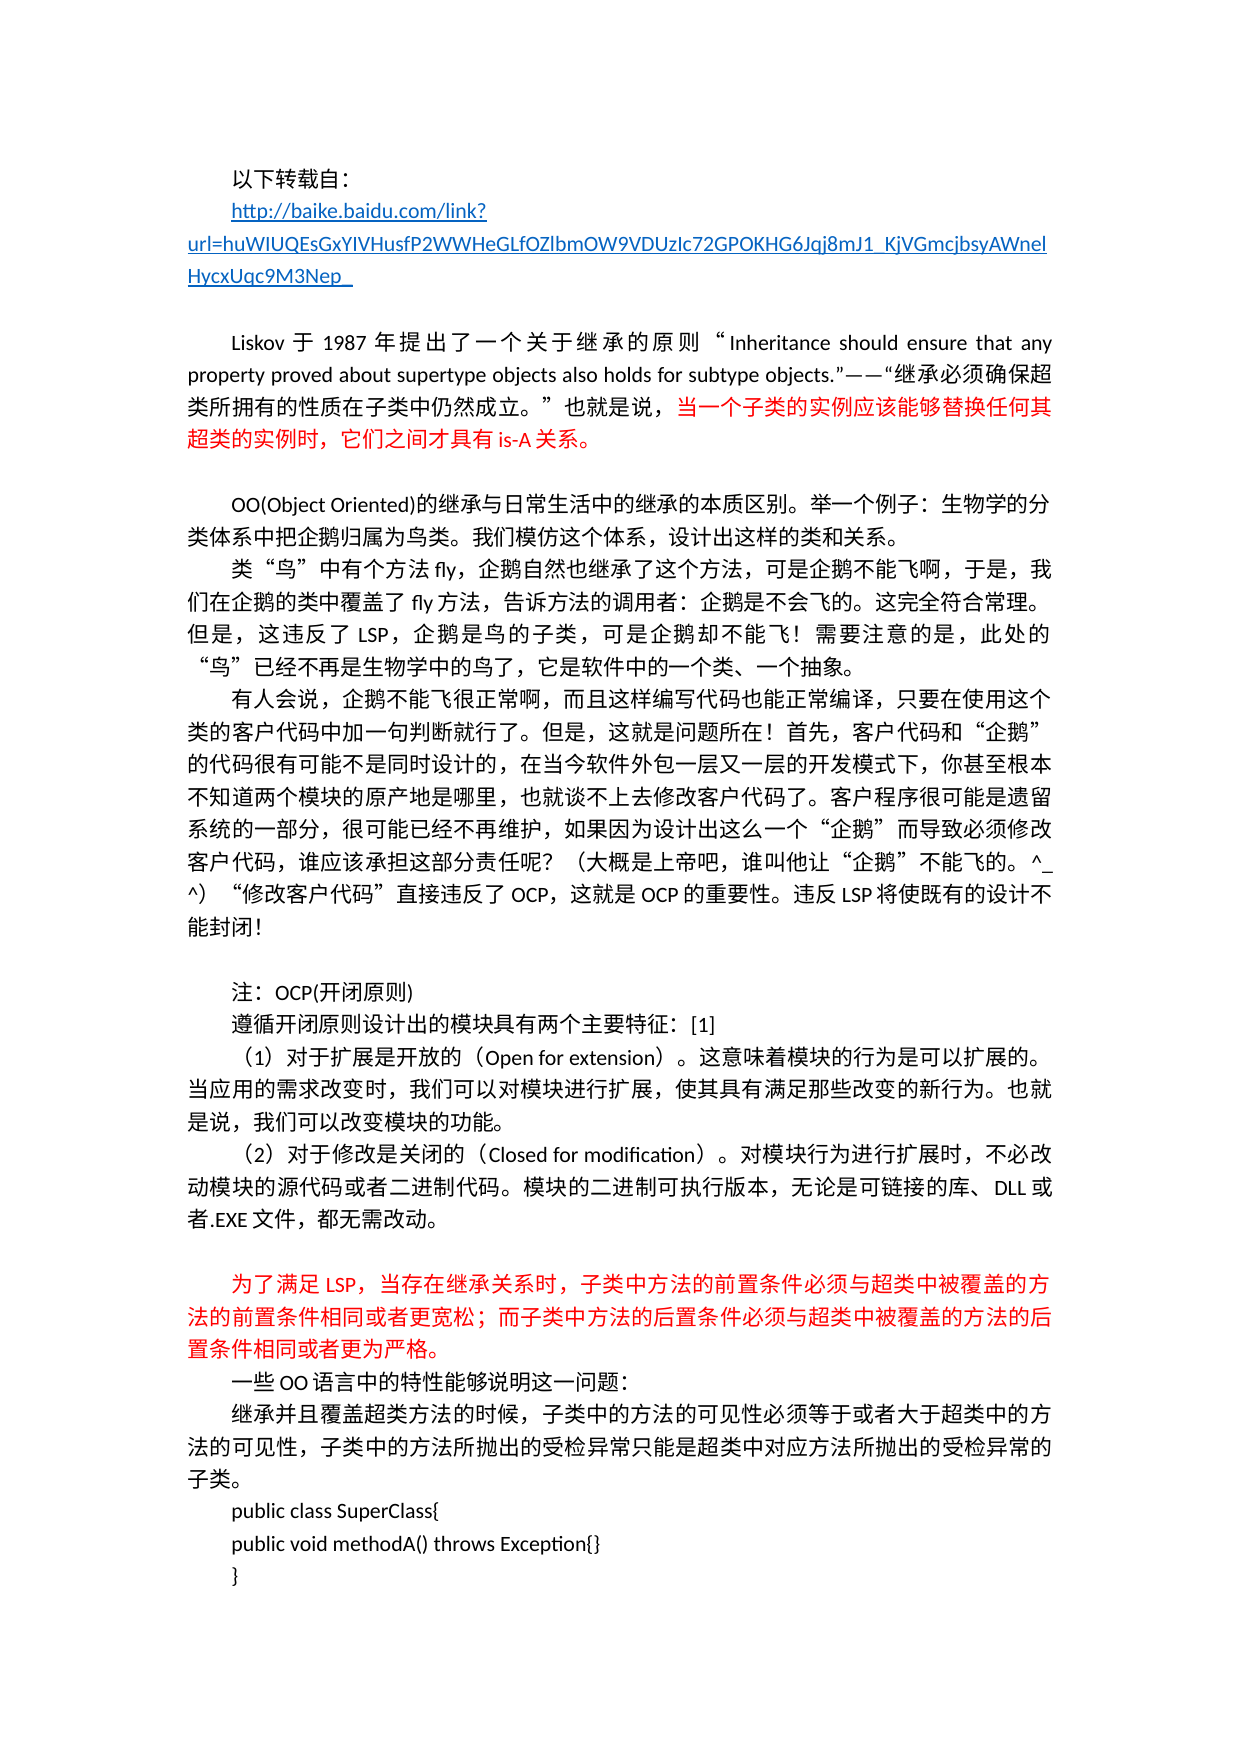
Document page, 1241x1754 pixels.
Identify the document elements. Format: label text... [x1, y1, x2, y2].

text 遵循开闭原则设计出的模块具有两个主要特征：[1] [187, 1007, 1053, 1039]
text public void methodA() throws Exception{} [187, 1527, 1053, 1559]
text http://baike.baidu.com/link?url=huWIUQEsGxYIVHusfP2WWHeGLfOZlbmOW9VDUzIc72GPOKHG6Jqj8mJ1_KjVGmcjbsyAWnelHycxUqc9M3Nep_ [187, 194, 1053, 292]
text （1）对于扩展是开放的（Open for extension）。这意味着模块的行为是可以扩展的。当应用的需求改变时，我们可以对模块进行扩展，使其具有满足那些改变的新行为。也就是说，我们可以改变模块的功能。 [187, 1039, 1053, 1137]
text public class SuperClass{ [187, 1494, 1053, 1527]
text 以下转载自： [187, 162, 1053, 194]
text 注：OCP(开闭原则) [187, 974, 1053, 1007]
text OO(Object Oriented)的继承与日常生活中的继承的本质区别。举一个例子：生物学的分类体系中把企鹅归属为鸟类。我们模仿这个体系，设计出这样的类和关系。 [187, 487, 1053, 552]
text 为了满足LSP，当存在继承关系时，子类中方法的前置条件必须与超类中被覆盖的方法的前置条件相同或者更宽松；而子类中方法的后置条件必须与超类中被覆盖的方法的后置条件相同或者更为严格。 [187, 1267, 1053, 1364]
text 类“鸟”中有个方法fly，企鹅自然也继承了这个方法，可是企鹅不能飞啊，于是，我们在企鹅的类中覆盖了fly方法，告诉方法的调用者：企鹅是不会飞的。这完全符合常理。但是，这违反了LSP，企鹅是鸟的子类，可是企鹅却不能飞！需要注意的是，此处的“鸟”已经不再是生物学中的鸟了，它是软件中的一个类、一个抽象。 [187, 552, 1053, 682]
text } [187, 1559, 1053, 1592]
text 有人会说，企鹅不能飞很正常啊，而且这样编写代码也能正常编译，只要在使用这个类的客户代码中加一句判断就行了。但是，这就是问题所在！首先，客户代码和“企鹅”的代码很有可能不是同时设计的，在当今软件外包一层又一层的开发模式下，你甚至根本不知道两个模块的原产地是哪里，也就谈不上去修改客户代码了。客户程序很可能是遗留系统的一部分，很可能已经不再维护，如果因为设计出这么一个“企鹅”而导致必须修改客户代码，谁应该承担这部分责任呢？（大概是上帝吧，谁叫他让“企鹅”不能飞的。^_^）“修改客户代码”直接违反了OCP，这就是OCP的重要性。违反LSP将使既有的设计不能封闭！ [187, 682, 1053, 942]
text 一些OO语言中的特性能够说明这一问题： [187, 1364, 1053, 1397]
text （2）对于修改是关闭的（Closed for modification）。对模块行为进行扩展时，不必改动模块的源代码或者二进制代码。模块的二进制可执行版本，无论是可链接的库、DLL或者.EXE文件，都无需改动。 [187, 1137, 1053, 1234]
text Liskov于1987年提出了一个关于继承的原则“Inheritance should ensure that any property proved about supertype objects also holds for subtype objects.”——“继承必须确保超类所拥有的性质在子类中仍然成立。”也就是说，当一个子类的实例应该能够替换任何其超类的实例时，它们之间才具有is-A关系。 [187, 324, 1053, 454]
text 继承并且覆盖超类方法的时候，子类中的方法的可见性必须等于或者大于超类中的方法的可见性，子类中的方法所抛出的受检异常只能是超类中对应方法所抛出的受检异常的子类。 [187, 1397, 1053, 1494]
